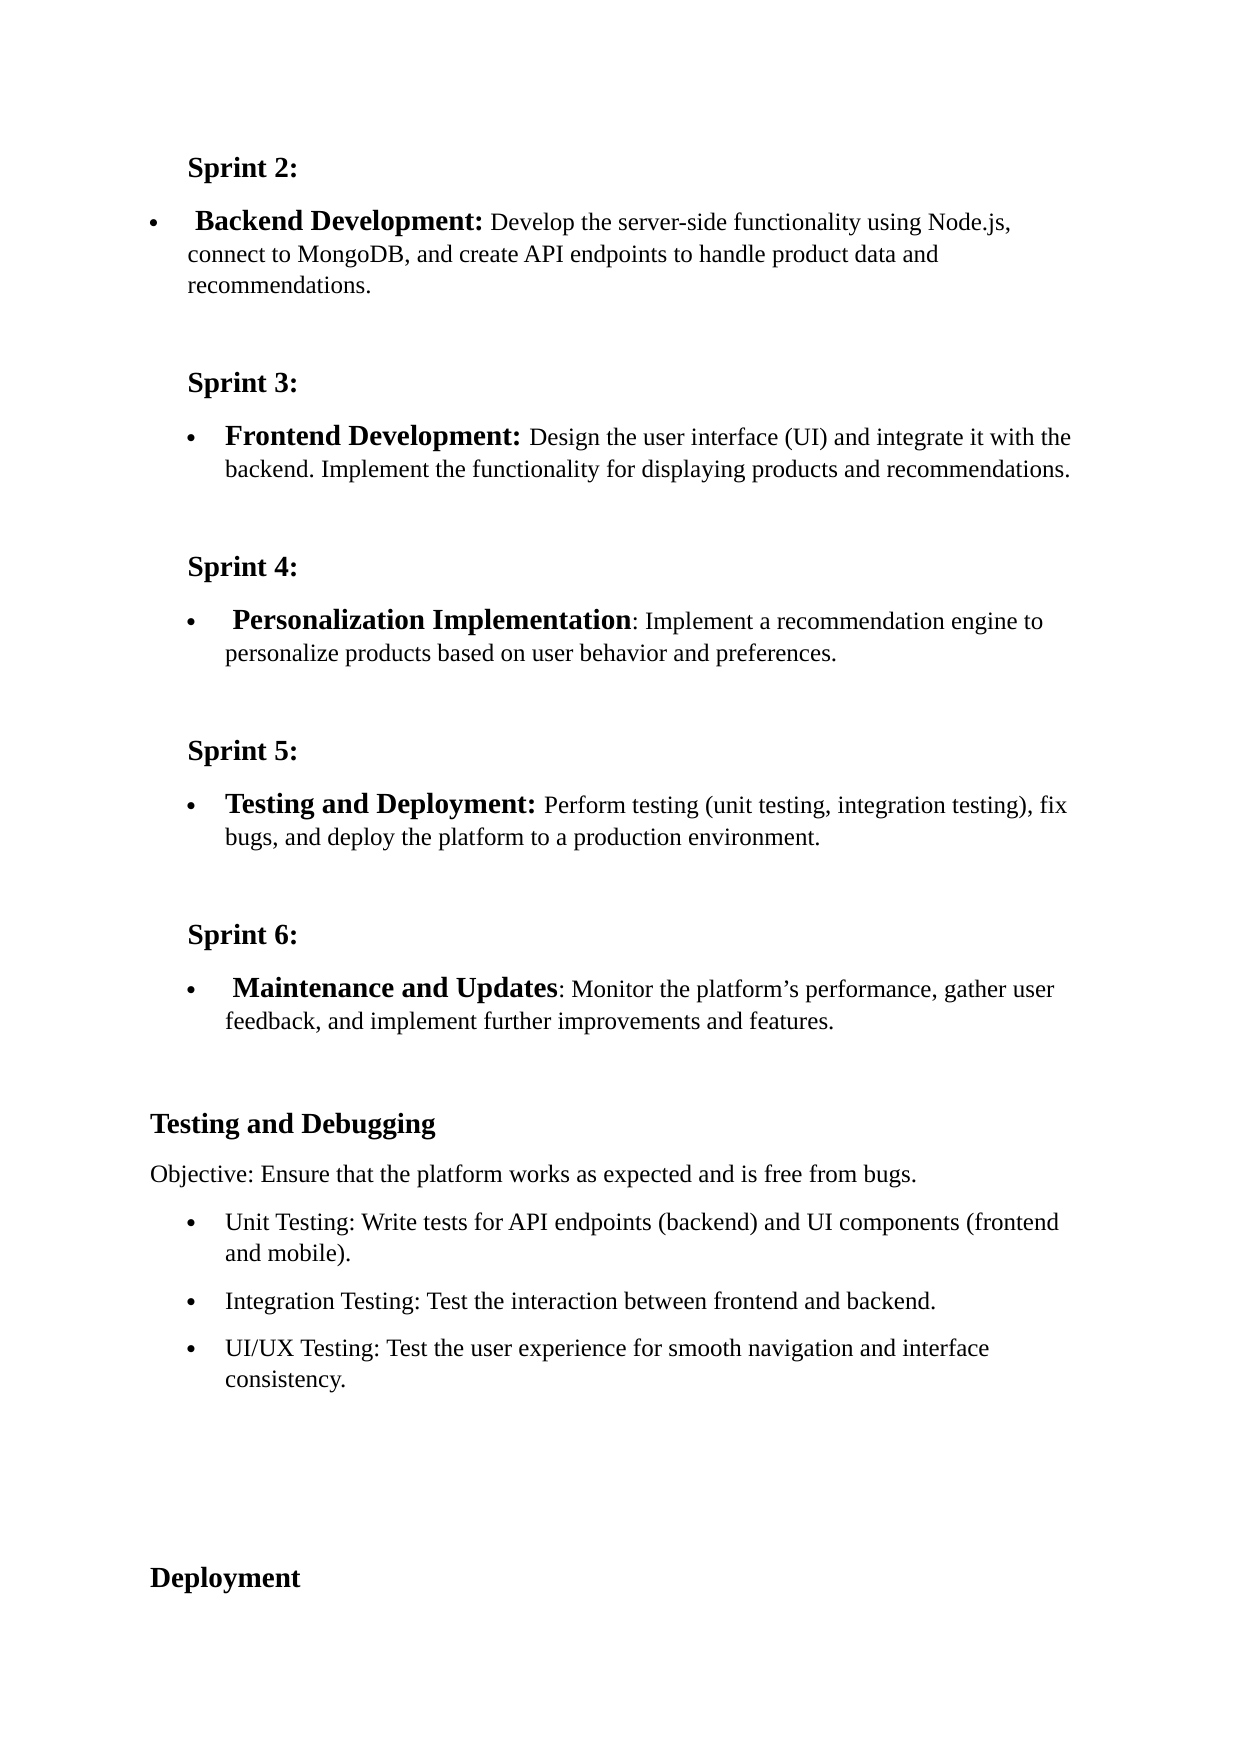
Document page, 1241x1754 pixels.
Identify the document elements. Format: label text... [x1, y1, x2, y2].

text Sprint 4: [187, 549, 1090, 583]
text Testing and Debugging [150, 1106, 1090, 1140]
text Sprint 5: [187, 733, 1090, 767]
list Frontend Development: Design the user interface (UI) and integrate it with the backend. Implement the functionality for displaying products and recommendations. [187, 418, 1090, 482]
text Objective: Ensure that the platform works as expected and is free from bugs. [150, 1159, 1090, 1188]
text Deployment [150, 1560, 1090, 1594]
text Sprint 3: [187, 365, 1090, 399]
list Backend Development: Develop the server-side functionality using Node.js, connect to MongoDB, and create API endpoints to handle product data and recommendations. [150, 203, 1090, 298]
list Personalization Implementation: Implement a recommendation engine to personalize products based on user behavior and preferences. [187, 602, 1090, 667]
text Sprint 6: [187, 917, 1090, 951]
list UI/UX Testing: Test the user experience for smooth navigation and interface consistency. [187, 1333, 1090, 1393]
list Unit Testing: Write tests for API endpoints (backend) and UI components (frontend and mobile). [187, 1207, 1090, 1267]
list Integration Testing: Test the interaction between frontend and backend. [187, 1286, 1090, 1314]
list Testing and Deployment: Perform testing (unit testing, integration testing), fix bugs, and deploy the platform to a production environment. [187, 786, 1090, 851]
text Sprint 2: [187, 150, 1090, 183]
list Maintenance and Updates: Monitor the platform’s performance, gather user feedback, and implement further improvements and features. [187, 970, 1090, 1035]
